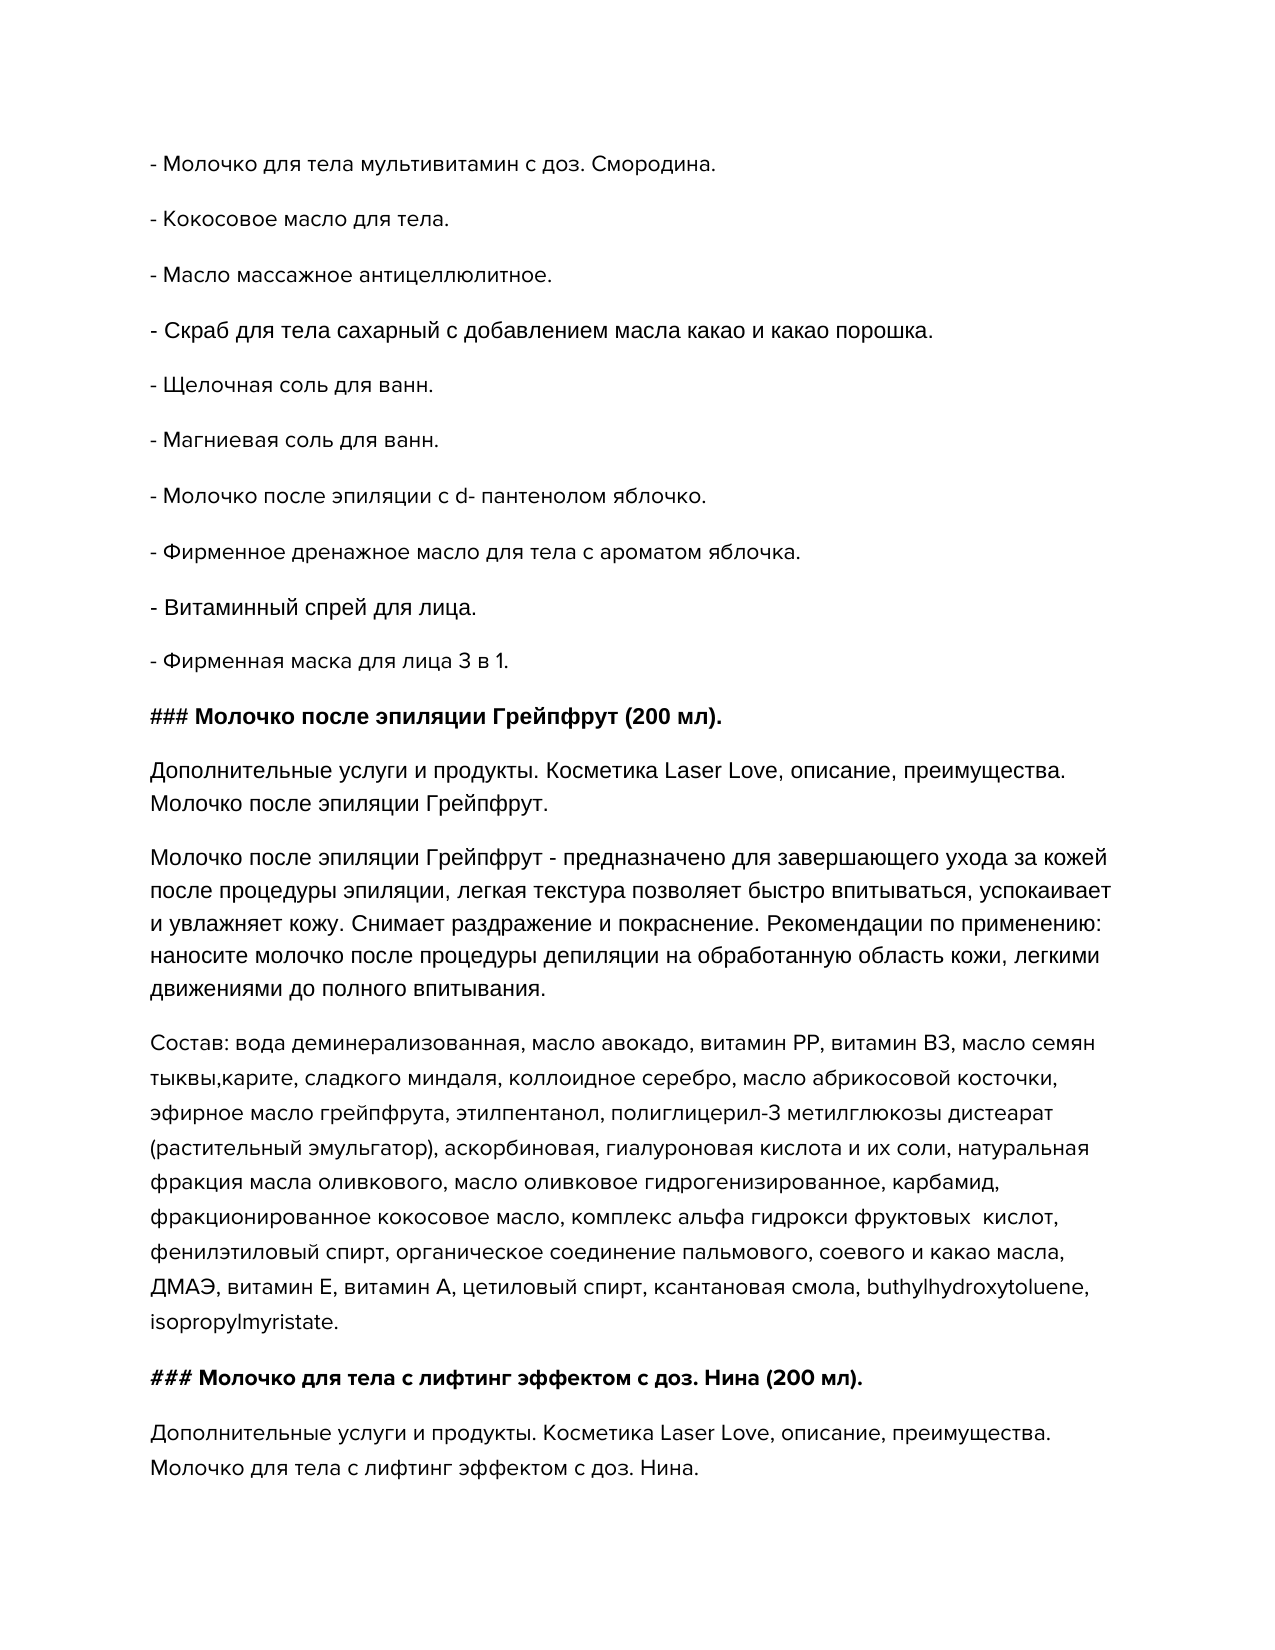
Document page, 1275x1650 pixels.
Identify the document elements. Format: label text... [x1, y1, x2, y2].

text - Магниевая соль для ванн. [150, 427, 1125, 454]
text ### Молочко после эпиляции Грейпфрут (200 мл). [150, 703, 1125, 730]
text - Витаминный спрей для лица. [150, 594, 1125, 620]
text - Фирменное дренажное масло для тела с ароматом яблочка. [150, 538, 1125, 566]
text - Молочко для тела мультивитамин с доз. Смородина. [150, 150, 1125, 178]
text Молочко после эпиляции Грейпфрут - предназначено для завершающего ухода за кожей после процедуры эпиляции, легкая текстура позволяет быстро впитываться, успокаивает и увлажняет кожу. Снимает раздражение и покраснение. Рекомендации по применению: наносите молочко после процедуры депиляции на обработанную область кожи, легкими движениями до полного впитывания. [150, 844, 1125, 1002]
text Дополнительные услуги и продукты. Косметика Laser Love, описание, преимущества. Молочко после эпиляции Грейпфрут. [150, 757, 1125, 816]
text ### Молочко для тела с лифтинг эффектом с доз. Нина (200 мл). [150, 1364, 1125, 1392]
text - Молочко после эпиляции с d- пантенолом яблочко. [150, 482, 1125, 510]
text Состав: вода деминерализованная, масло авокадо, витамин РР, витамин В3, масло семян тыквы,карите, сладкого миндаля, коллоидное серебро, масло абрикосовой косточки, эфирное масло грейпфрута, этилпентанол, полиглицерил-3 метилглюкозы дистеарат (растительный эмульгатор), аскорбиновая, гиалуроновая кислота и их соли, натуральная фракция масла оливкового, масло оливковое гидрогенизированное, карбамид, фракционированное кокосовое масло, комплекс альфа гидрокси фруктовых кислот, фенилэтиловый спирт, органическое соединение пальмового, соевого и какао масла, ДМАЭ, витамин Е, витамин А, цетиловый спирт, ксантановая смола, buthylhydroxytoluene, isopropylmyristate. [150, 1029, 1125, 1336]
text - Масло массажное антицеллюлитное. [150, 261, 1125, 289]
text - Кокосовое масло для тела. [150, 206, 1125, 234]
text - Скраб для тела сахарный с добавлением масла какао и какао порошка. [150, 317, 1125, 343]
text - Фирменная маска для лица 3 в 1. [150, 648, 1125, 676]
text - Щелочная соль для ванн. [150, 371, 1125, 399]
text Дополнительные услуги и продукты. Косметика Laser Love, описание, преимущества. Молочко для тела с лифтинг эффектом с доз. Нина. [150, 1420, 1125, 1483]
